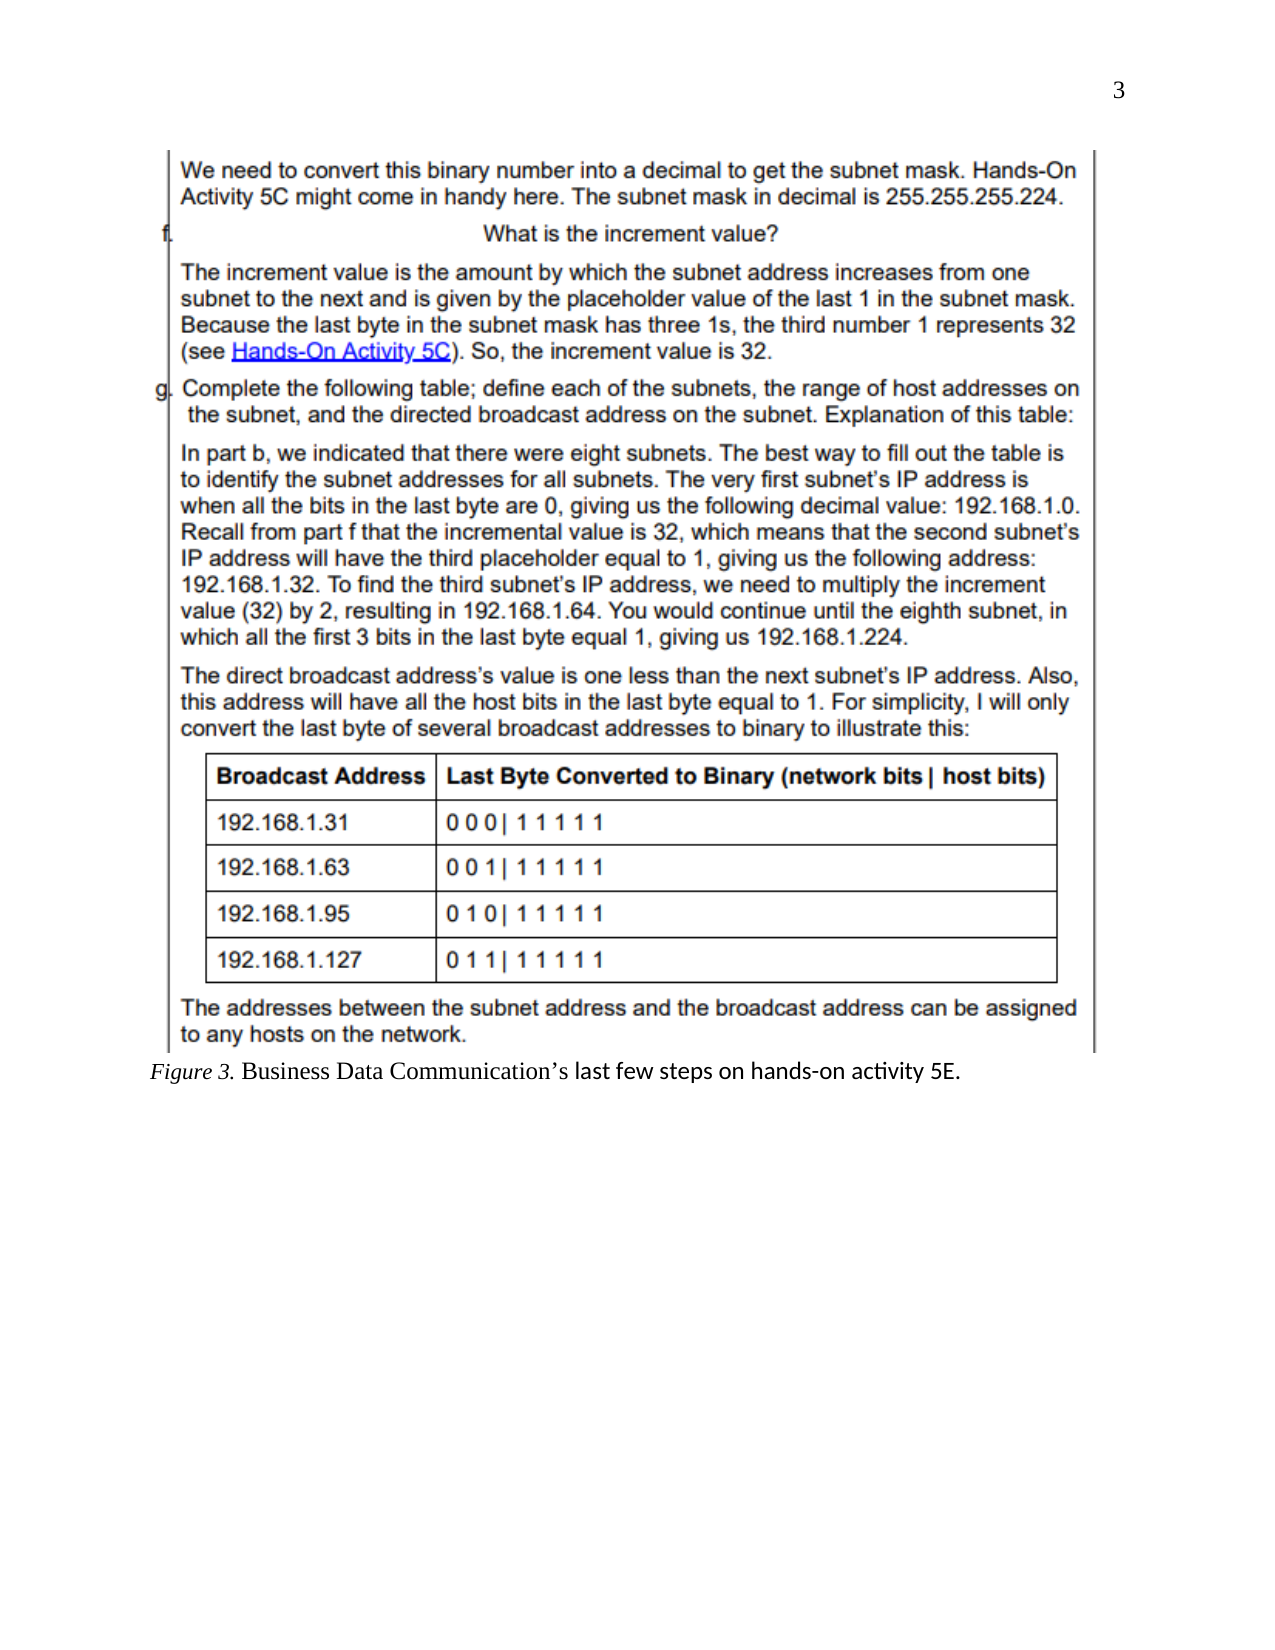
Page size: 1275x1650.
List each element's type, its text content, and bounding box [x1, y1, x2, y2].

text Figure 3. Business Data Communication’s last few steps on hands-on activity 5E. [150, 1055, 1125, 1085]
picture [150, 150, 1125, 1053]
